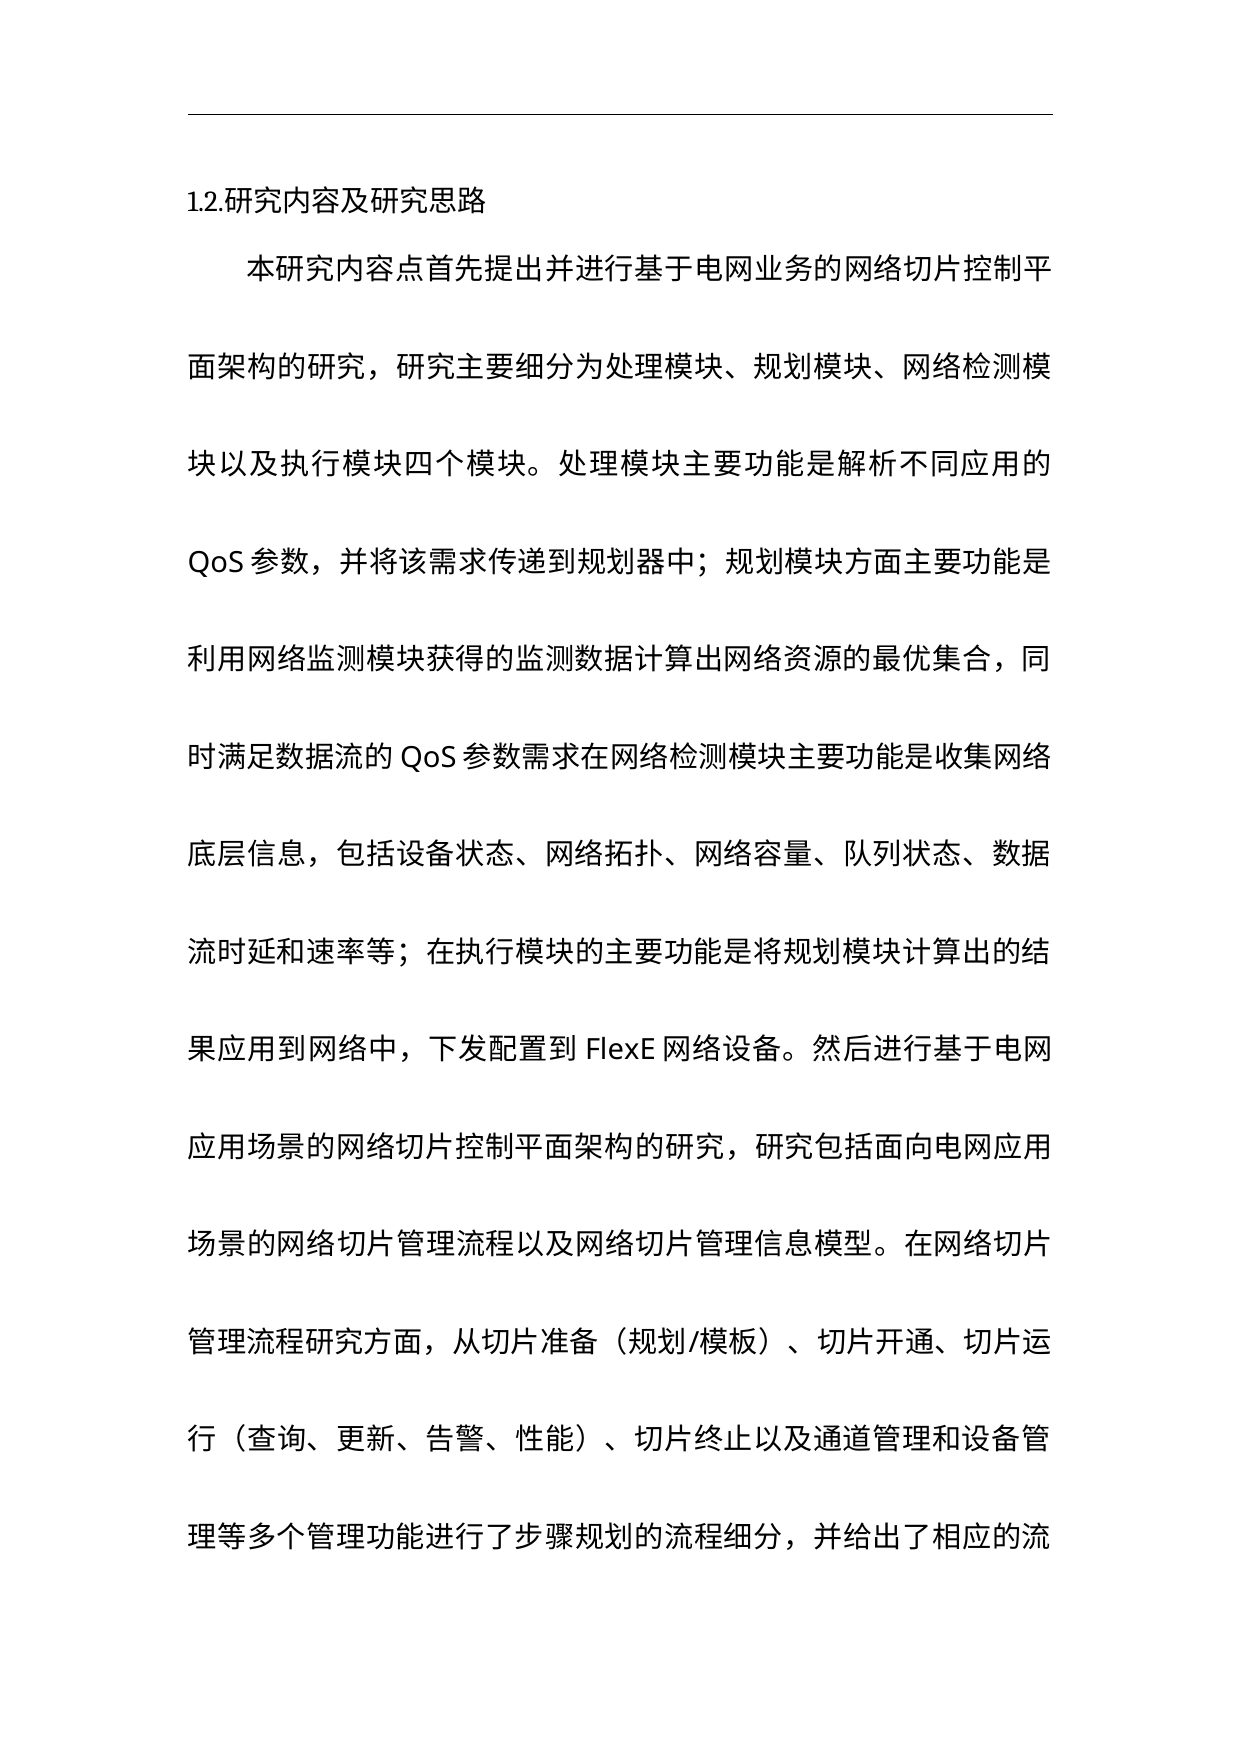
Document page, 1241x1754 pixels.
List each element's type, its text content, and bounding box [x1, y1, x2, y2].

subtitle 1.2.研究内容及研究思路 [187, 166, 1053, 231]
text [187, 234, 1053, 1567]
